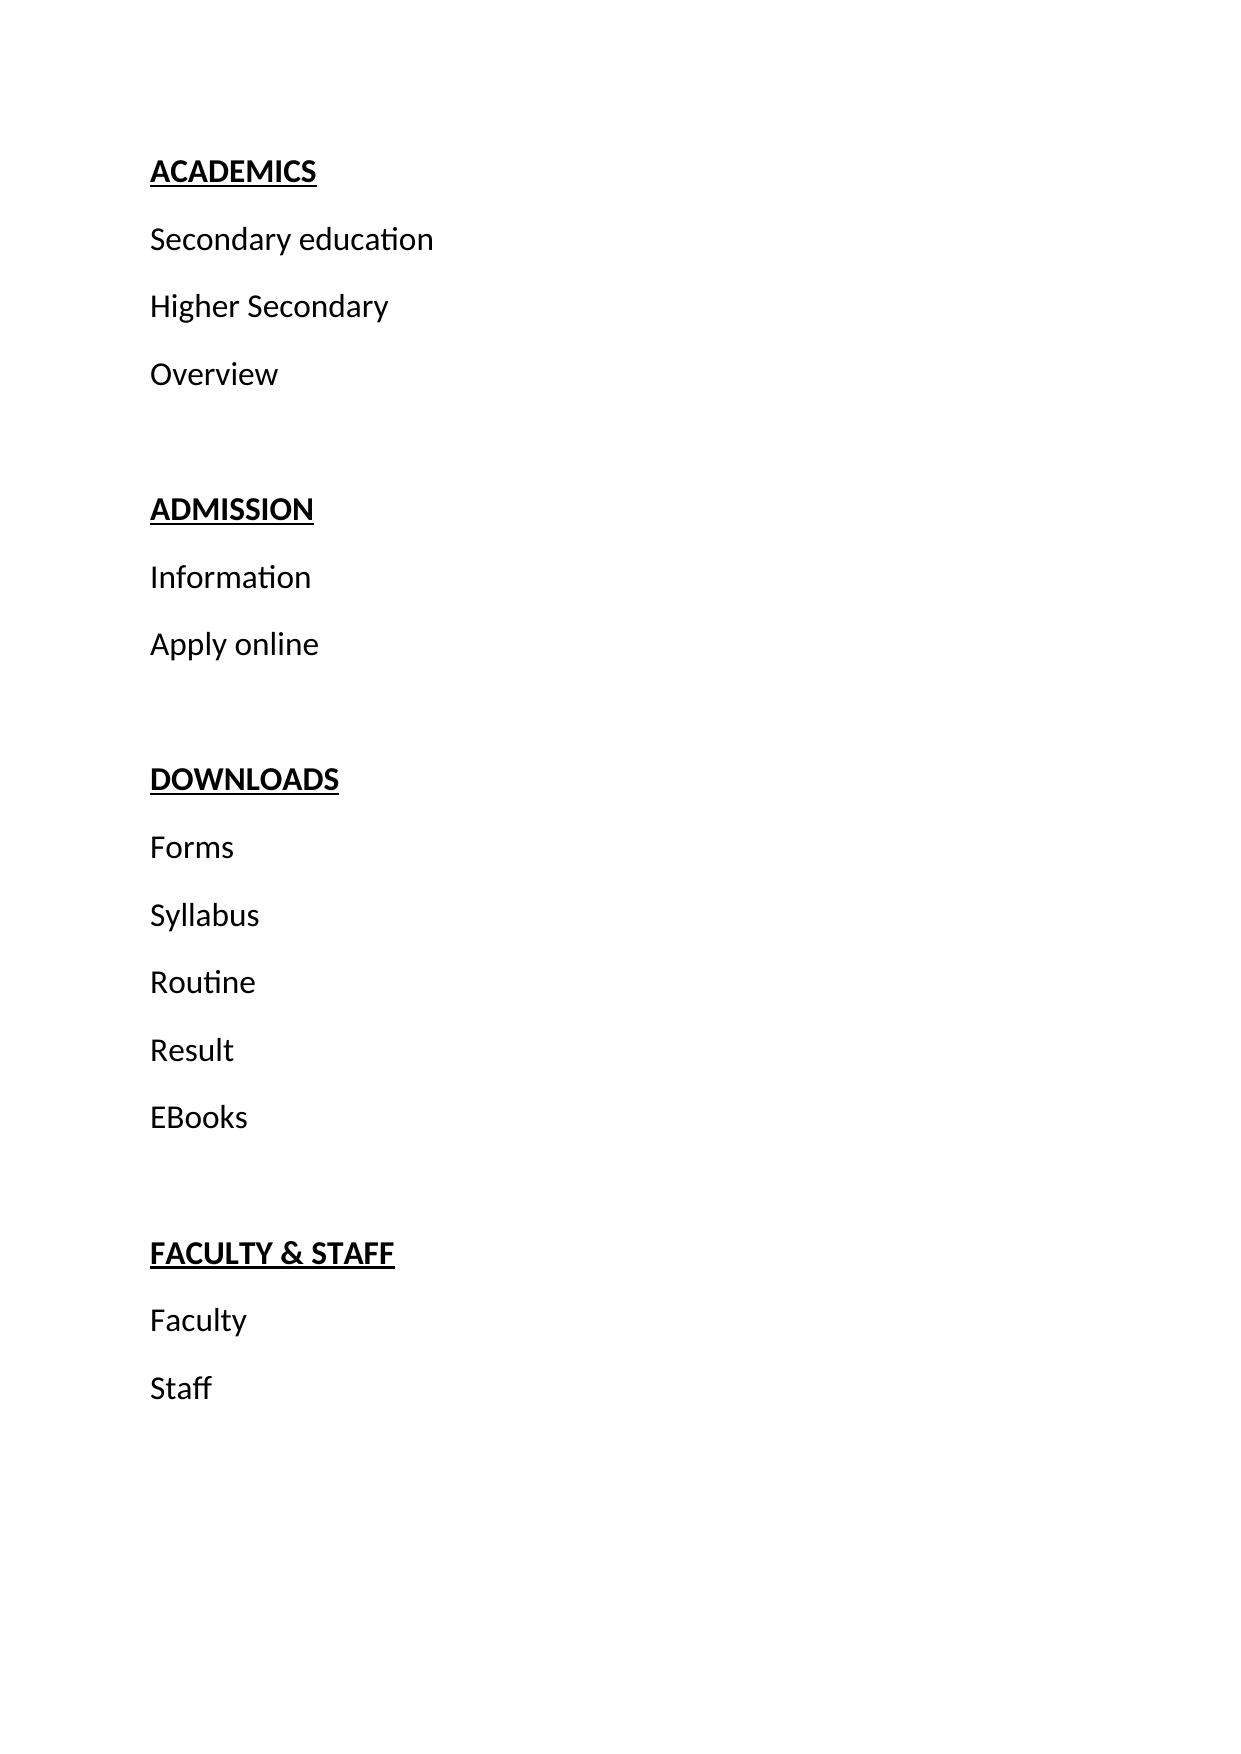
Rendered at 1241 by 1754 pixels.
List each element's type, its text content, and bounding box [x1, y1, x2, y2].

text FACULTY & STAFF [150, 1232, 1090, 1272]
text Syllabus [150, 894, 1090, 934]
text Overview [150, 353, 1090, 393]
text Apply online [150, 623, 1090, 664]
text Staff [150, 1367, 1090, 1408]
text ACADEMICS [150, 150, 1090, 191]
text Higher Secondary [150, 285, 1090, 326]
text Secondary education [150, 218, 1090, 258]
text ADMISSION [150, 488, 1090, 529]
text Routine [150, 961, 1090, 1002]
text Forms [150, 826, 1090, 867]
text Result [150, 1029, 1090, 1069]
text EBooks [150, 1096, 1090, 1137]
text Information [150, 556, 1090, 596]
text Faculty [150, 1299, 1090, 1340]
text DOWNLOADS [150, 758, 1090, 799]
